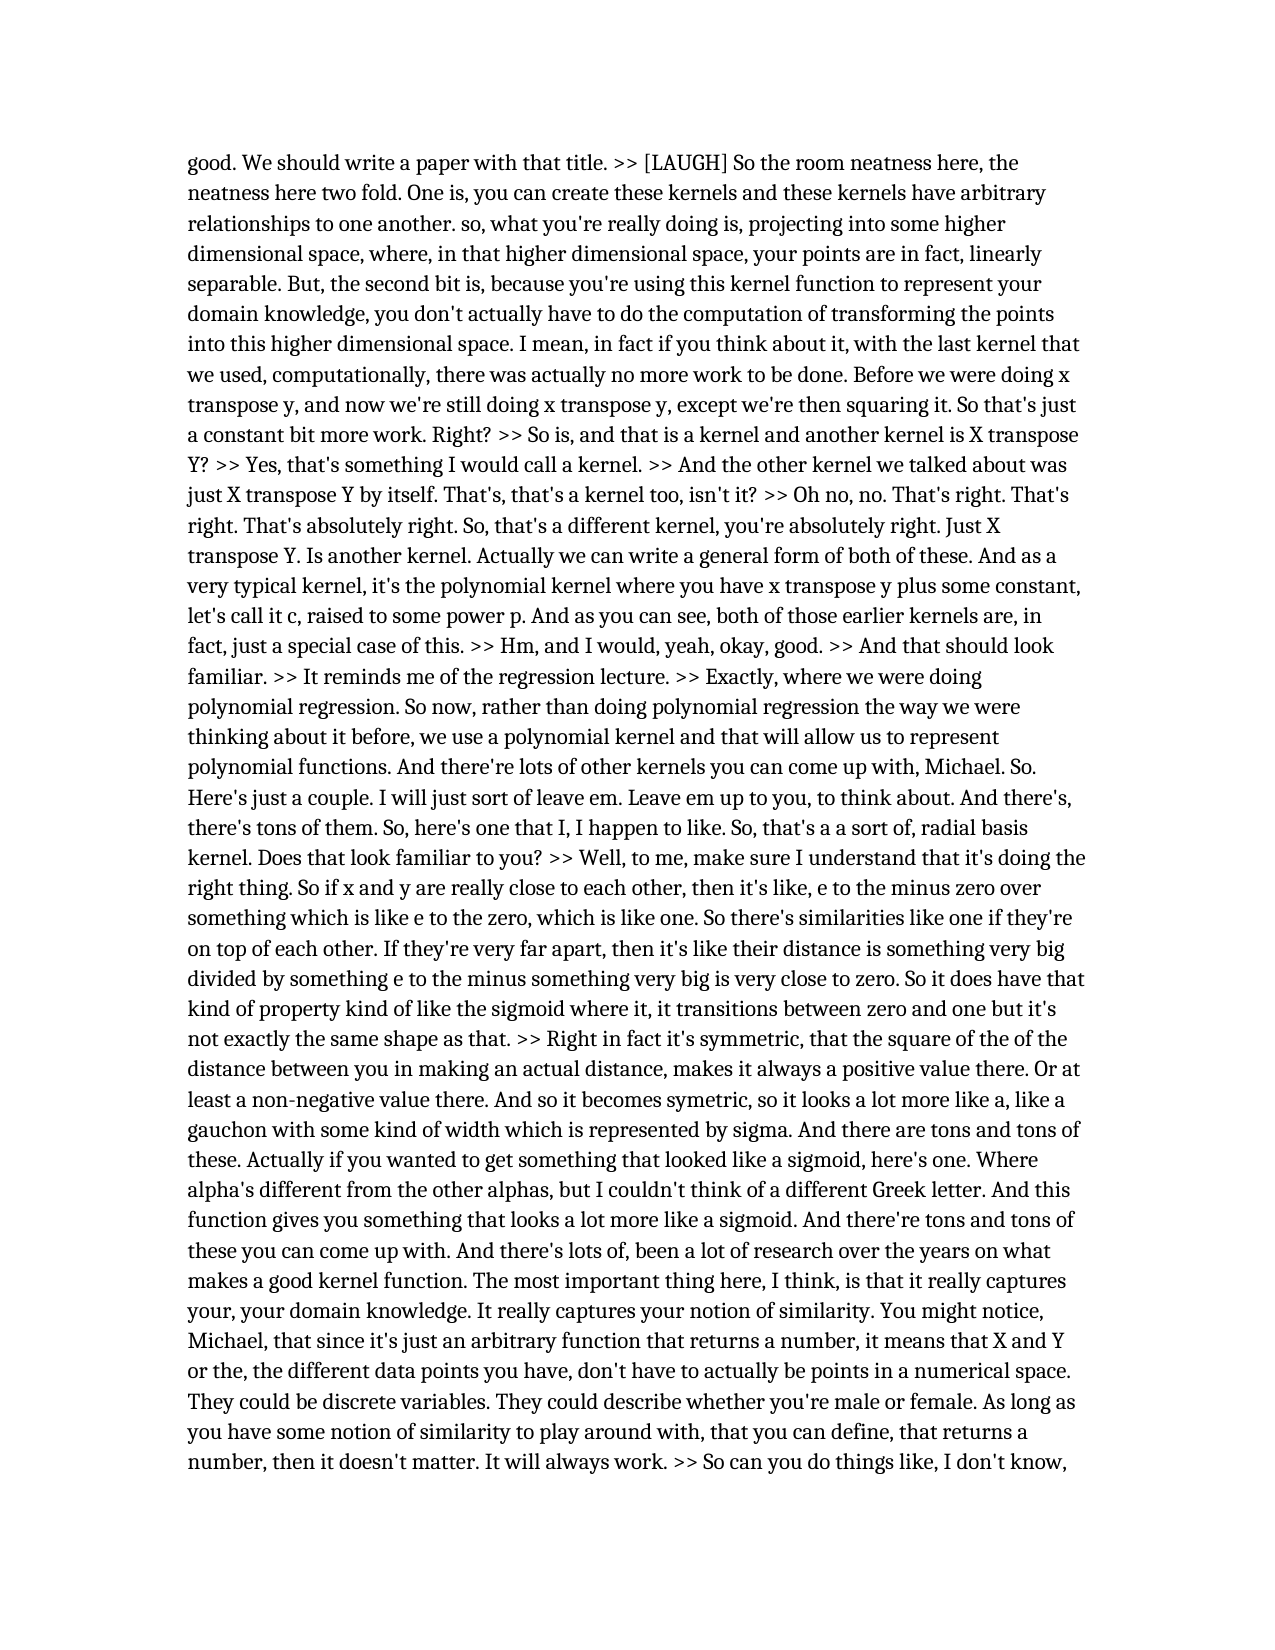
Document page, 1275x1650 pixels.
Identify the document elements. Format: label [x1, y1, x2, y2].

text [187, 150, 1087, 1475]
